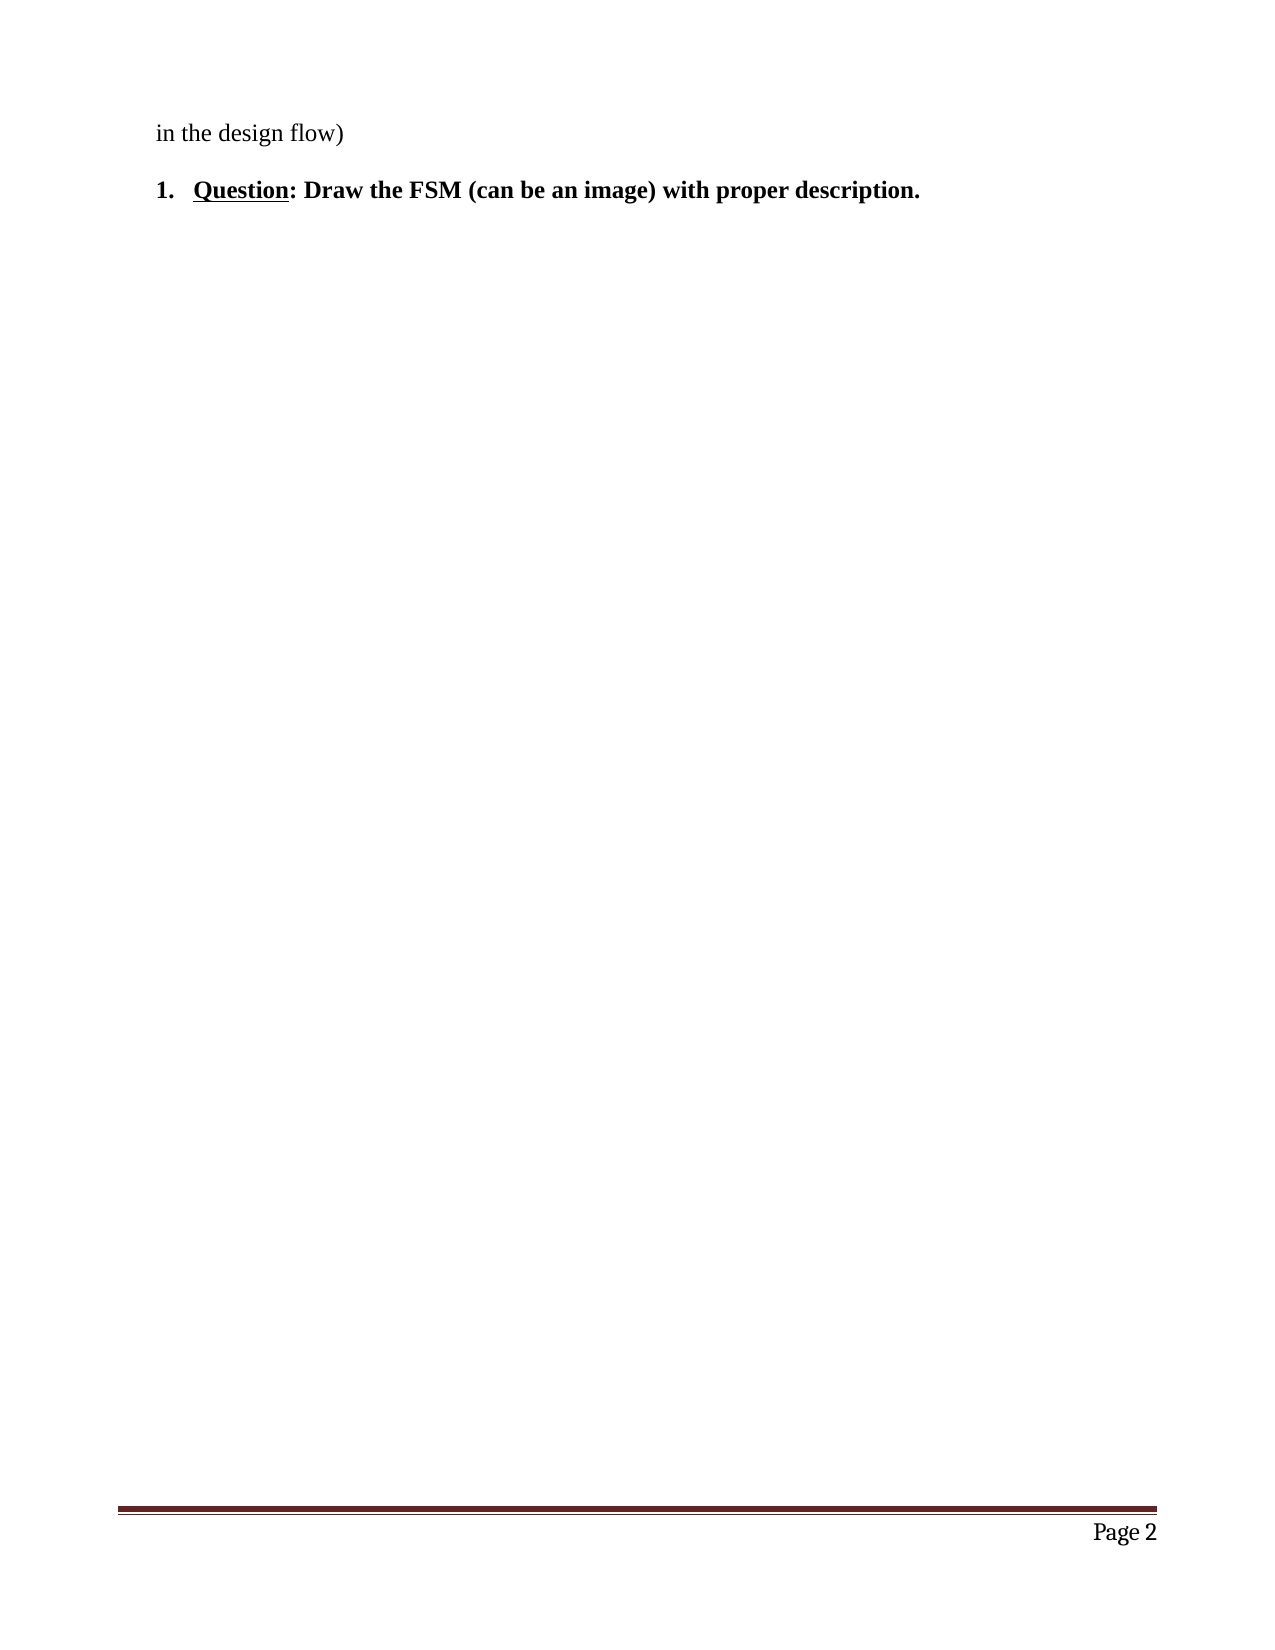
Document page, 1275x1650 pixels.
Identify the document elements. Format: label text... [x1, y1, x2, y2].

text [156, 118, 1157, 147]
list Question: Draw the FSM (can be an image) with proper description. [156, 176, 1157, 204]
